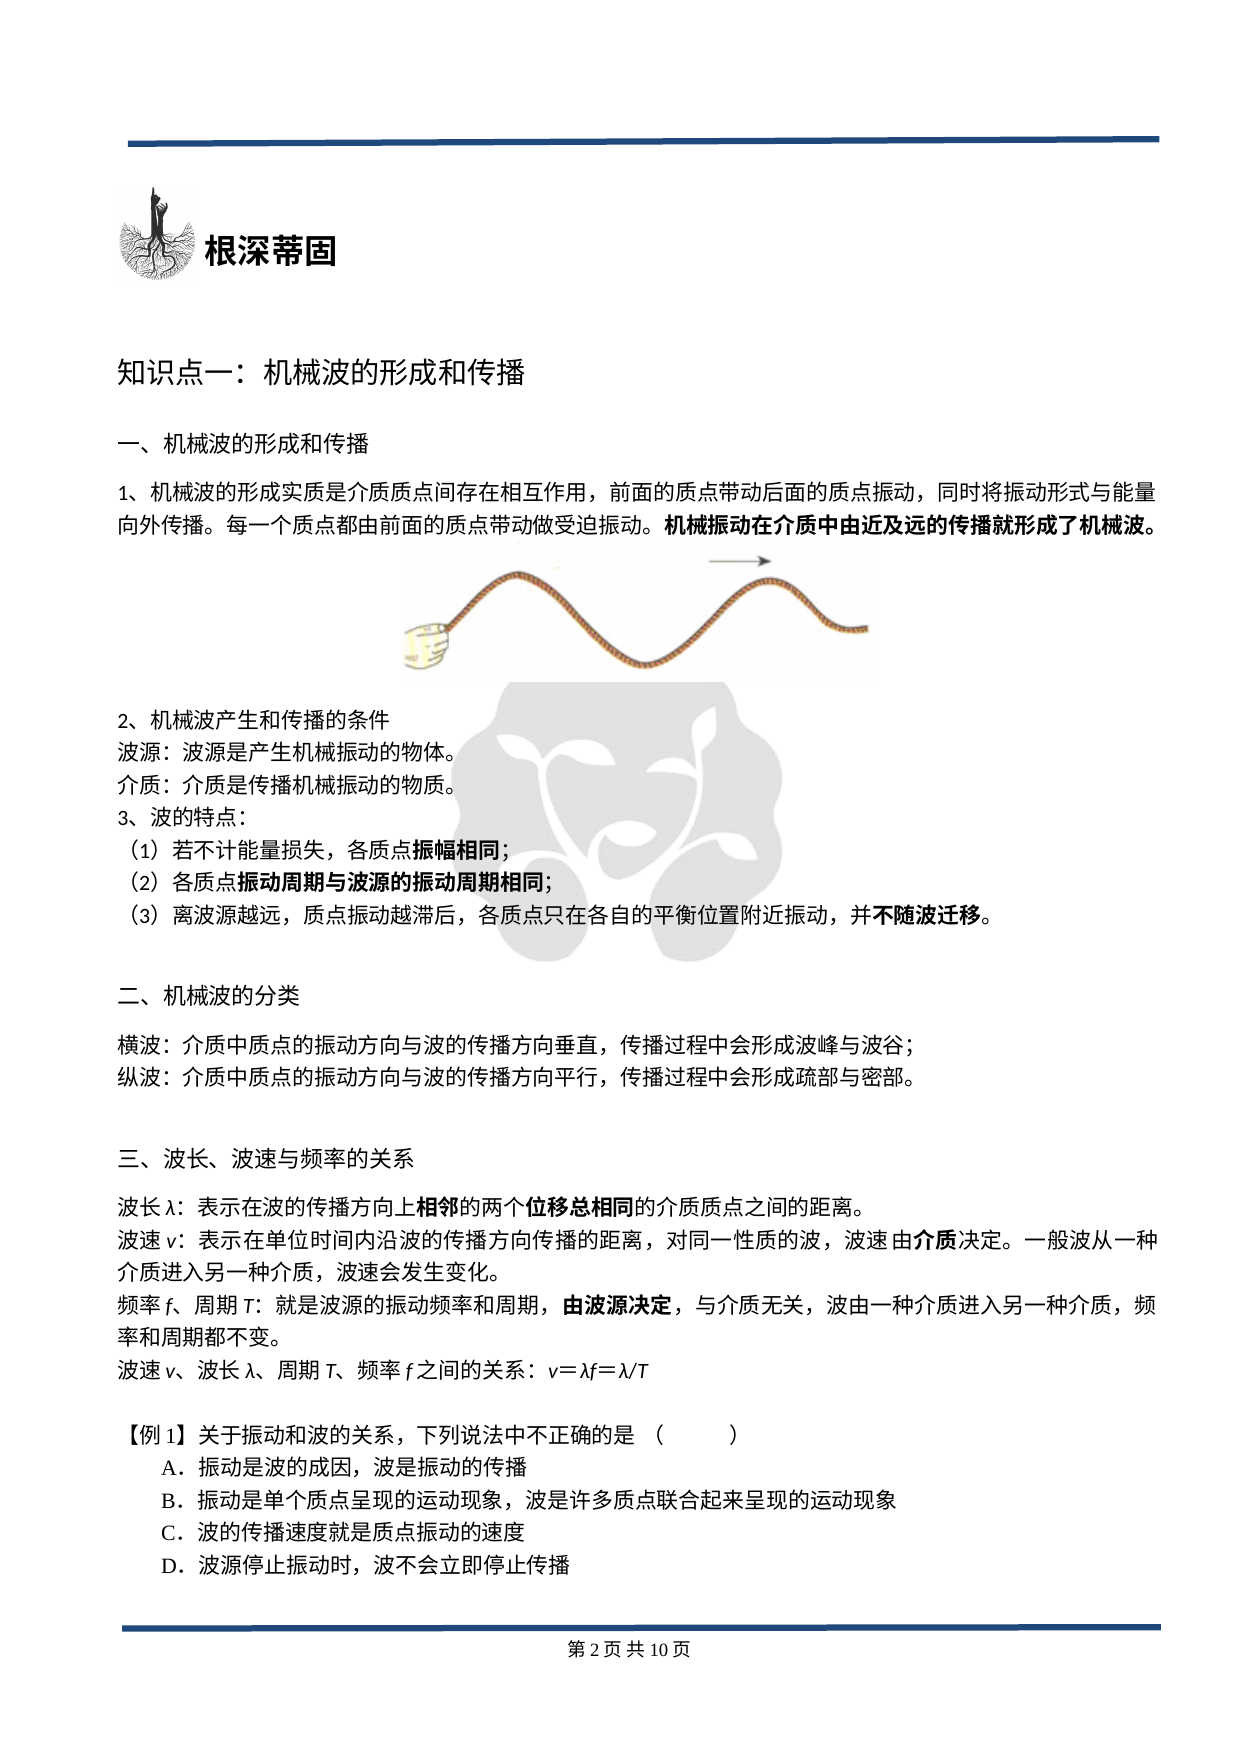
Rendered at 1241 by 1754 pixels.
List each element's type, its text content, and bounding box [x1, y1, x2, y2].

text 知识点一：机械波的形成和传播 [117, 338, 1159, 403]
text 三、波长、波速与频率的关系 [117, 1125, 1159, 1190]
text 横波：介质中质点的振动方向与波的传播方向垂直，传播过程中会形成波峰与波谷； [117, 1027, 1159, 1060]
subtitle 根深蒂固 [117, 184, 1159, 314]
text 3、波的特点： [117, 800, 1159, 832]
text 一、机械波的形成和传播 [117, 410, 1159, 475]
text 介质：介质是传播机械振动的物质。 [117, 767, 1159, 800]
text 【例1】关于振动和波的关系，下列说法中不正确的是 （ ） [117, 1417, 1159, 1450]
text B．振动是单个质点呈现的运动现象，波是许多质点联合起来呈现的运动现象 [161, 1482, 1159, 1515]
text D．波源停止振动时，波不会立即停止传播 [161, 1547, 1159, 1580]
text （2）各质点振动周期与波源的振动周期相同； [117, 865, 1159, 897]
text 二、机械波的分类 [117, 962, 1159, 1027]
text 频率f、周期T：就是波源的振动频率和周期，由波源决定，与介质无关，波由一种介质进入另一种介质，频率和周期都不变。 [117, 1287, 1159, 1352]
picture [402, 539, 873, 682]
text 1、机械波的形成实质是介质质点间存在相互作用，前面的质点带动后面的质点振动，同时将振动形式与能量向外传播。每一个质点都由前面的质点带动做受迫振动。机械振动在介质中由近及远的传播就形成了机械波。 [117, 475, 1159, 540]
text 波速v、波长λ、周期T、频率f之间的关系：v＝λf＝λ/T [117, 1352, 1159, 1385]
text （3）离波源越远，质点振动越滞后，各质点只在各自的平衡位置附近振动，并不随波迁移。 [117, 897, 1159, 930]
text 纵波：介质中质点的振动方向与波的传播方向平行，传播过程中会形成疏部与密部。 [117, 1060, 1159, 1092]
text 2、机械波产生和传播的条件 [117, 702, 1159, 735]
text 波源：波源是产生机械振动的物体。 [117, 735, 1159, 767]
text 波速v：表示在单位时间内沿波的传播方向传播的距离，对同一性质的波，波速由介质决定。一般波从一种介质进入另一种介质，波速会发生变化。 [117, 1222, 1159, 1287]
text （1）若不计能量损失，各质点振幅相同； [117, 832, 1159, 865]
text A．振动是波的成因，波是振动的传播 [161, 1450, 1159, 1482]
text C．波的传播速度就是质点振动的速度 [161, 1515, 1159, 1547]
text 波长λ：表示在波的传播方向上相邻的两个位移总相同的介质质点之间的距离。 [117, 1190, 1159, 1222]
